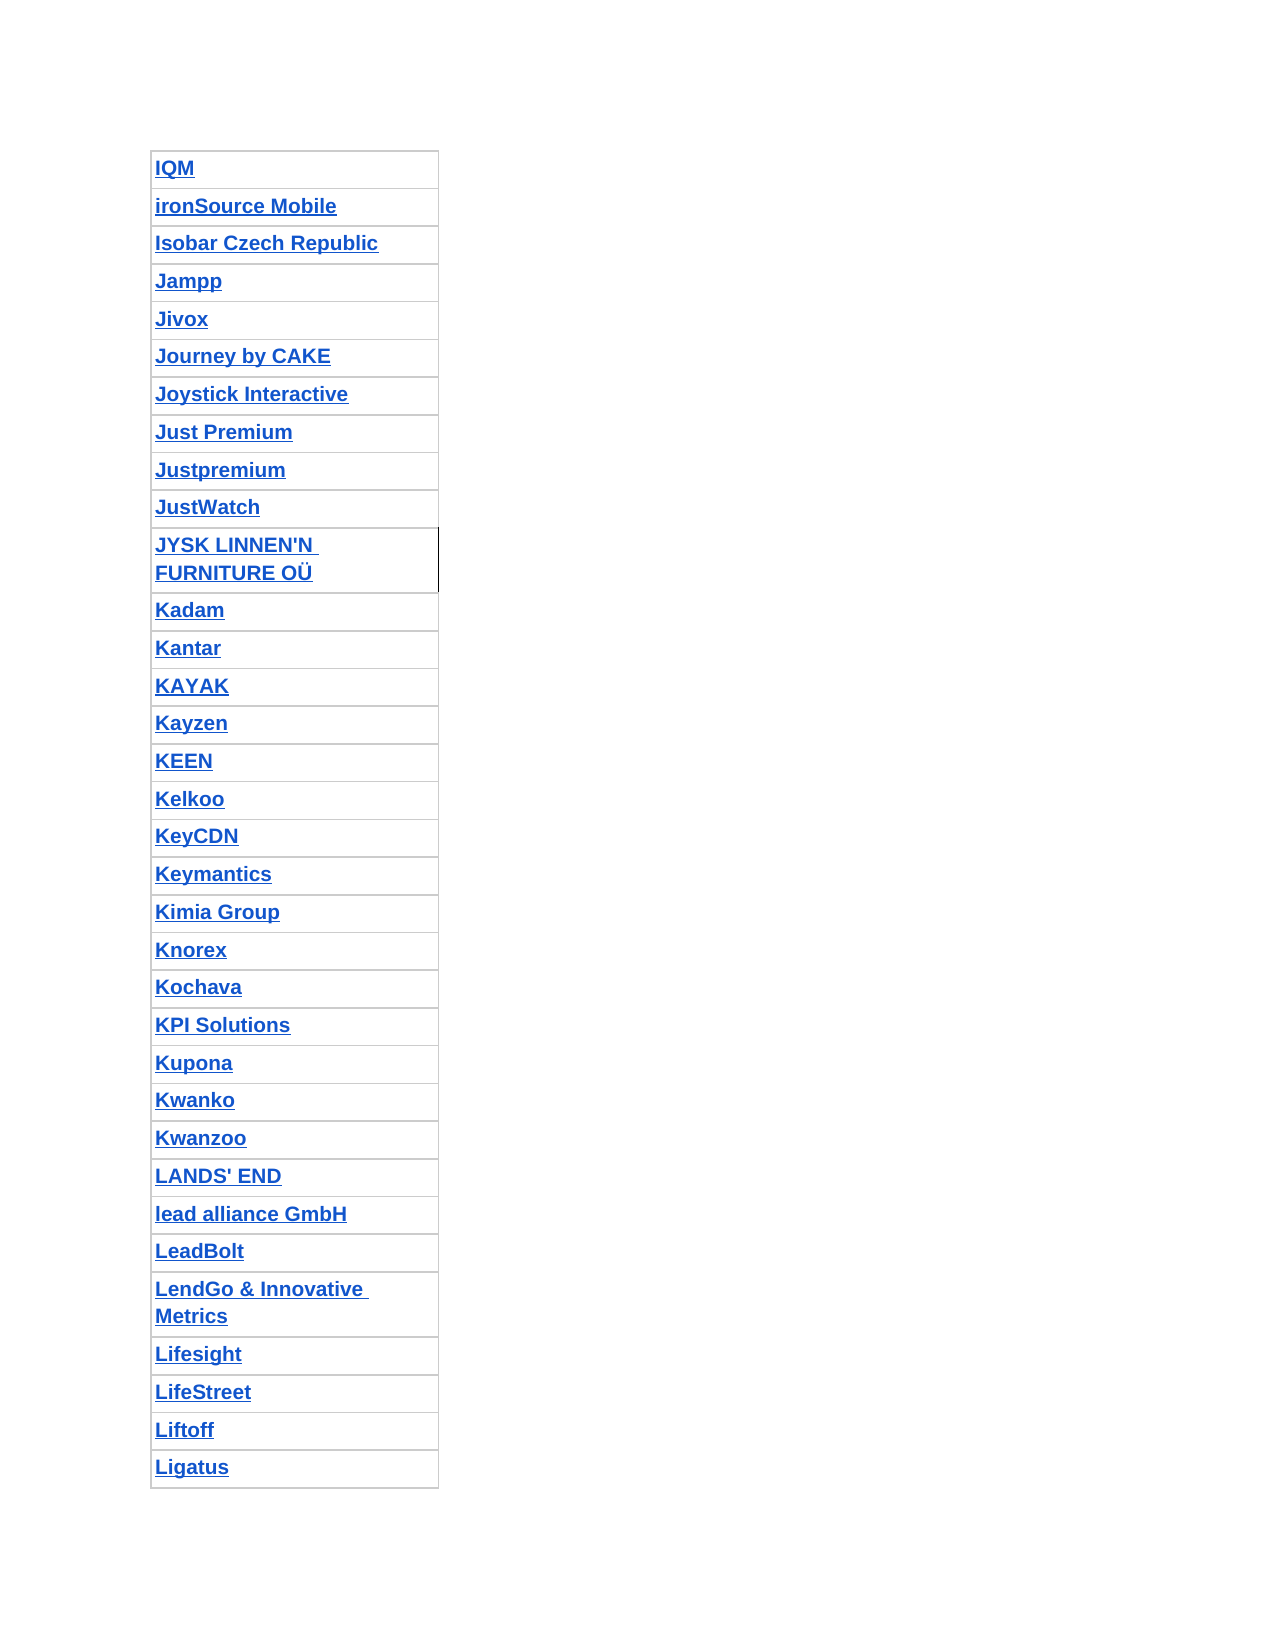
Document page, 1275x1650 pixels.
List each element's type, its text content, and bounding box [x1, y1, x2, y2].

table_cell Isobar Czech Republic [152, 227, 438, 263]
table_cell KAYAK [152, 669, 438, 705]
table_cell Just Premium [152, 416, 438, 452]
table_cell KEEN [152, 745, 438, 781]
table_cell IQM [152, 152, 438, 188]
table_cell ironSource Mobile [152, 189, 438, 225]
table_cell LeadBolt [152, 1235, 438, 1271]
table_cell Ligatus [152, 1451, 438, 1487]
table_cell Kochava [152, 971, 438, 1007]
table_cell Kadam [152, 594, 438, 630]
table_cell Kantar [152, 632, 438, 668]
table_cell Lifesight [152, 1338, 438, 1374]
table_cell Kwanko [152, 1084, 438, 1120]
table_cell Kupona [152, 1046, 438, 1082]
table_cell LifeStreet [152, 1376, 438, 1412]
table_cell JYSK LINNEN'N FURNITURE OÜ [152, 529, 438, 592]
table_cell Justpremium [152, 453, 438, 489]
table_cell KeyCDN [152, 820, 438, 856]
table_cell JustWatch [152, 491, 438, 527]
table_cell Kimia Group [152, 896, 438, 932]
table_cell Joystick Interactive [152, 378, 438, 414]
table_cell lead alliance GmbH [152, 1197, 438, 1233]
table_cell LANDS' END [152, 1160, 438, 1196]
table_cell Jivox [152, 302, 438, 338]
table_cell Knorex [152, 933, 438, 969]
table_cell Liftoff [152, 1413, 438, 1449]
table_cell Kayzen [152, 707, 438, 743]
table_cell Journey by CAKE [152, 340, 438, 376]
table_cell Kelkoo [152, 782, 438, 818]
table_cell KPI Solutions [152, 1009, 438, 1045]
table_cell Jampp [152, 265, 438, 301]
table_cell LendGo & Innovative Metrics [152, 1273, 438, 1336]
table_cell Kwanzoo [152, 1122, 438, 1158]
table_cell Keymantics [152, 858, 438, 894]
